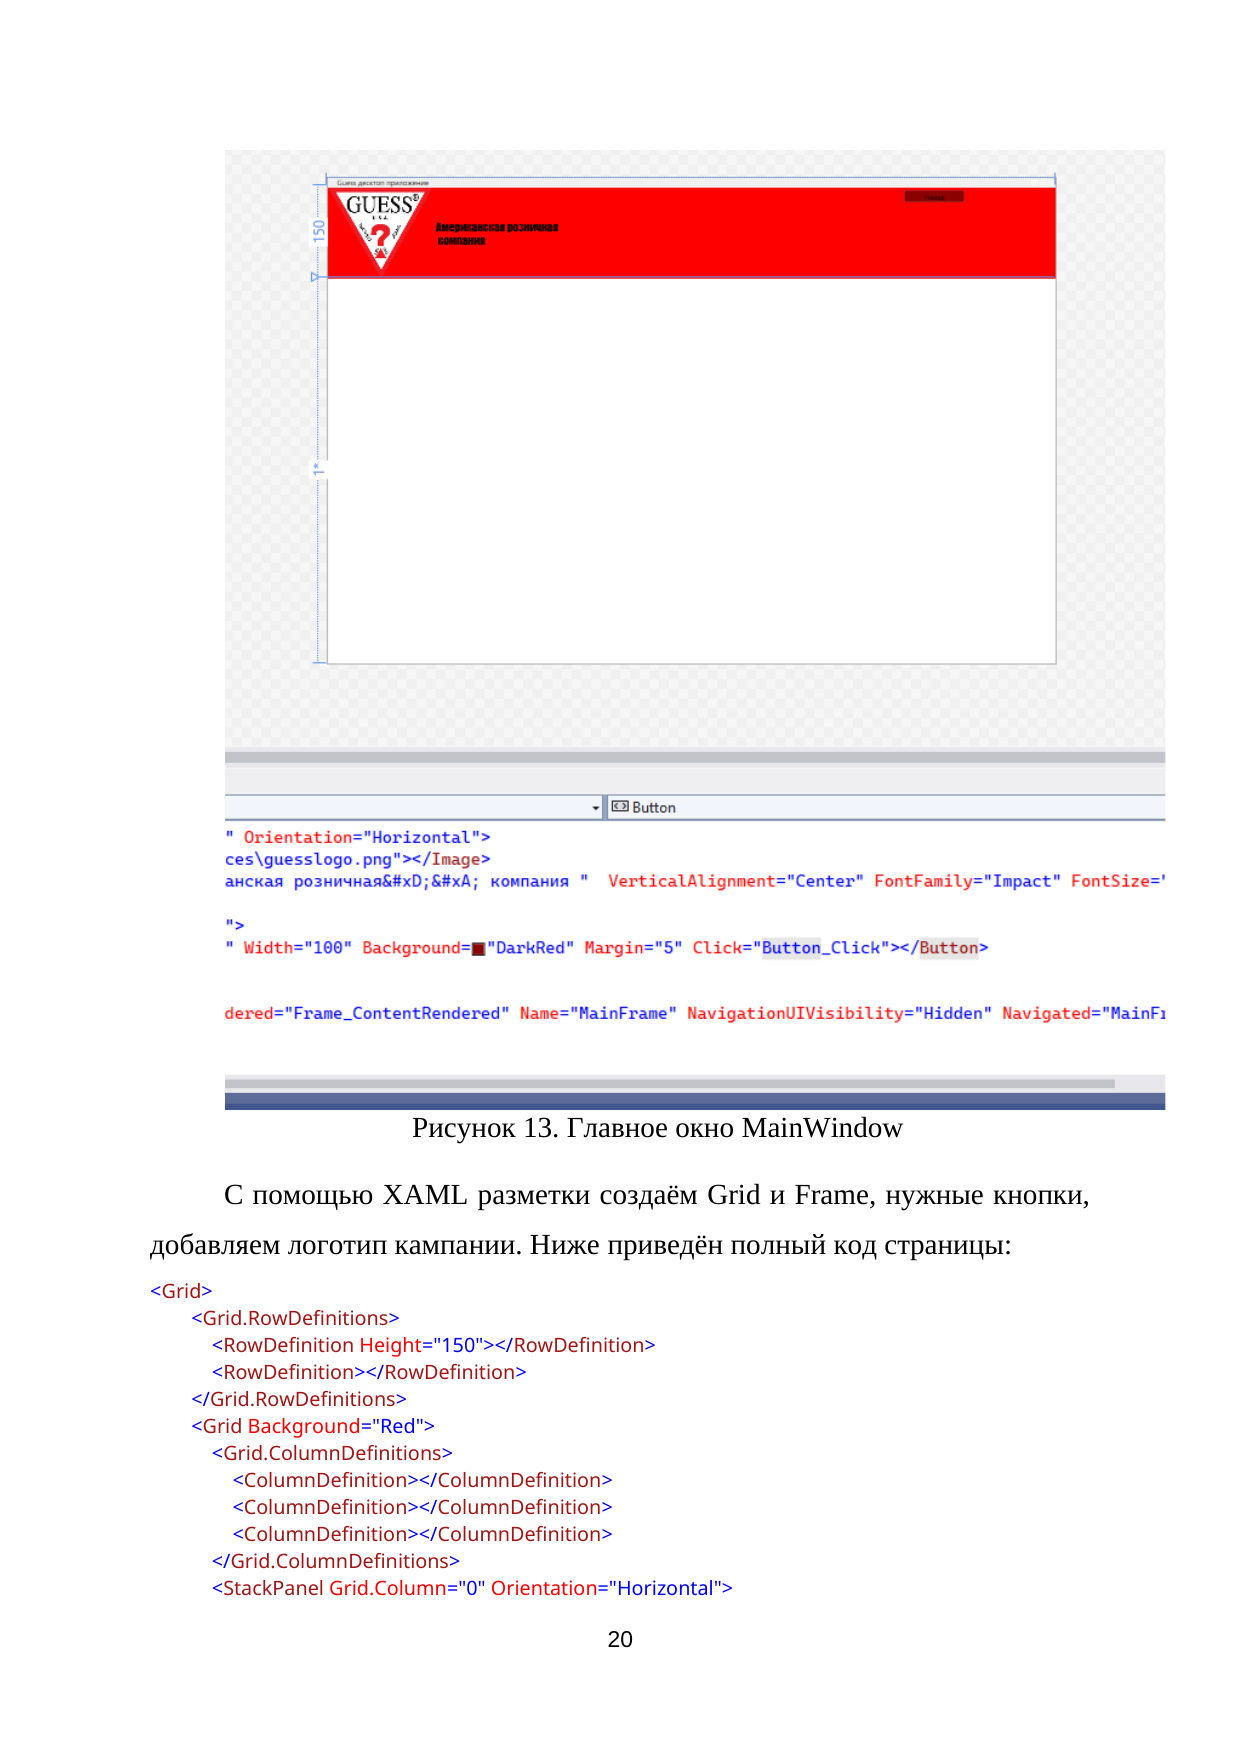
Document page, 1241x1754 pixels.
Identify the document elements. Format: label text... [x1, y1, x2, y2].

text <Grid.ColumnDefinitions> [150, 1439, 1090, 1466]
text <Grid Background="Red"> [150, 1412, 1090, 1439]
text <RowDefinition></RowDefinition> [150, 1358, 1090, 1386]
text Рисунок 13. Главное окно MainWindow [225, 1110, 1090, 1143]
text <RowDefinition Height="150"></RowDefinition> [150, 1332, 1090, 1358]
text <Grid> [150, 1278, 1090, 1304]
text <StackPanel Grid.Column="0" Orientation="Horizontal"> [150, 1574, 1090, 1601]
text </Grid.RowDefinitions> [150, 1386, 1090, 1412]
text <Grid.RowDefinitions> [150, 1304, 1090, 1332]
picture [225, 150, 1166, 1110]
text <ColumnDefinition></ColumnDefinition> [150, 1520, 1090, 1547]
text С помощью XAML разметки создаём Grid и Frame, нужные кнопки, добавляем логотип кампании. Ниже приведён полный код страницы: [150, 1177, 1090, 1261]
text <ColumnDefinition></ColumnDefinition> [150, 1493, 1090, 1520]
text <ColumnDefinition></ColumnDefinition> [150, 1466, 1090, 1493]
text </Grid.ColumnDefinitions> [150, 1547, 1090, 1574]
